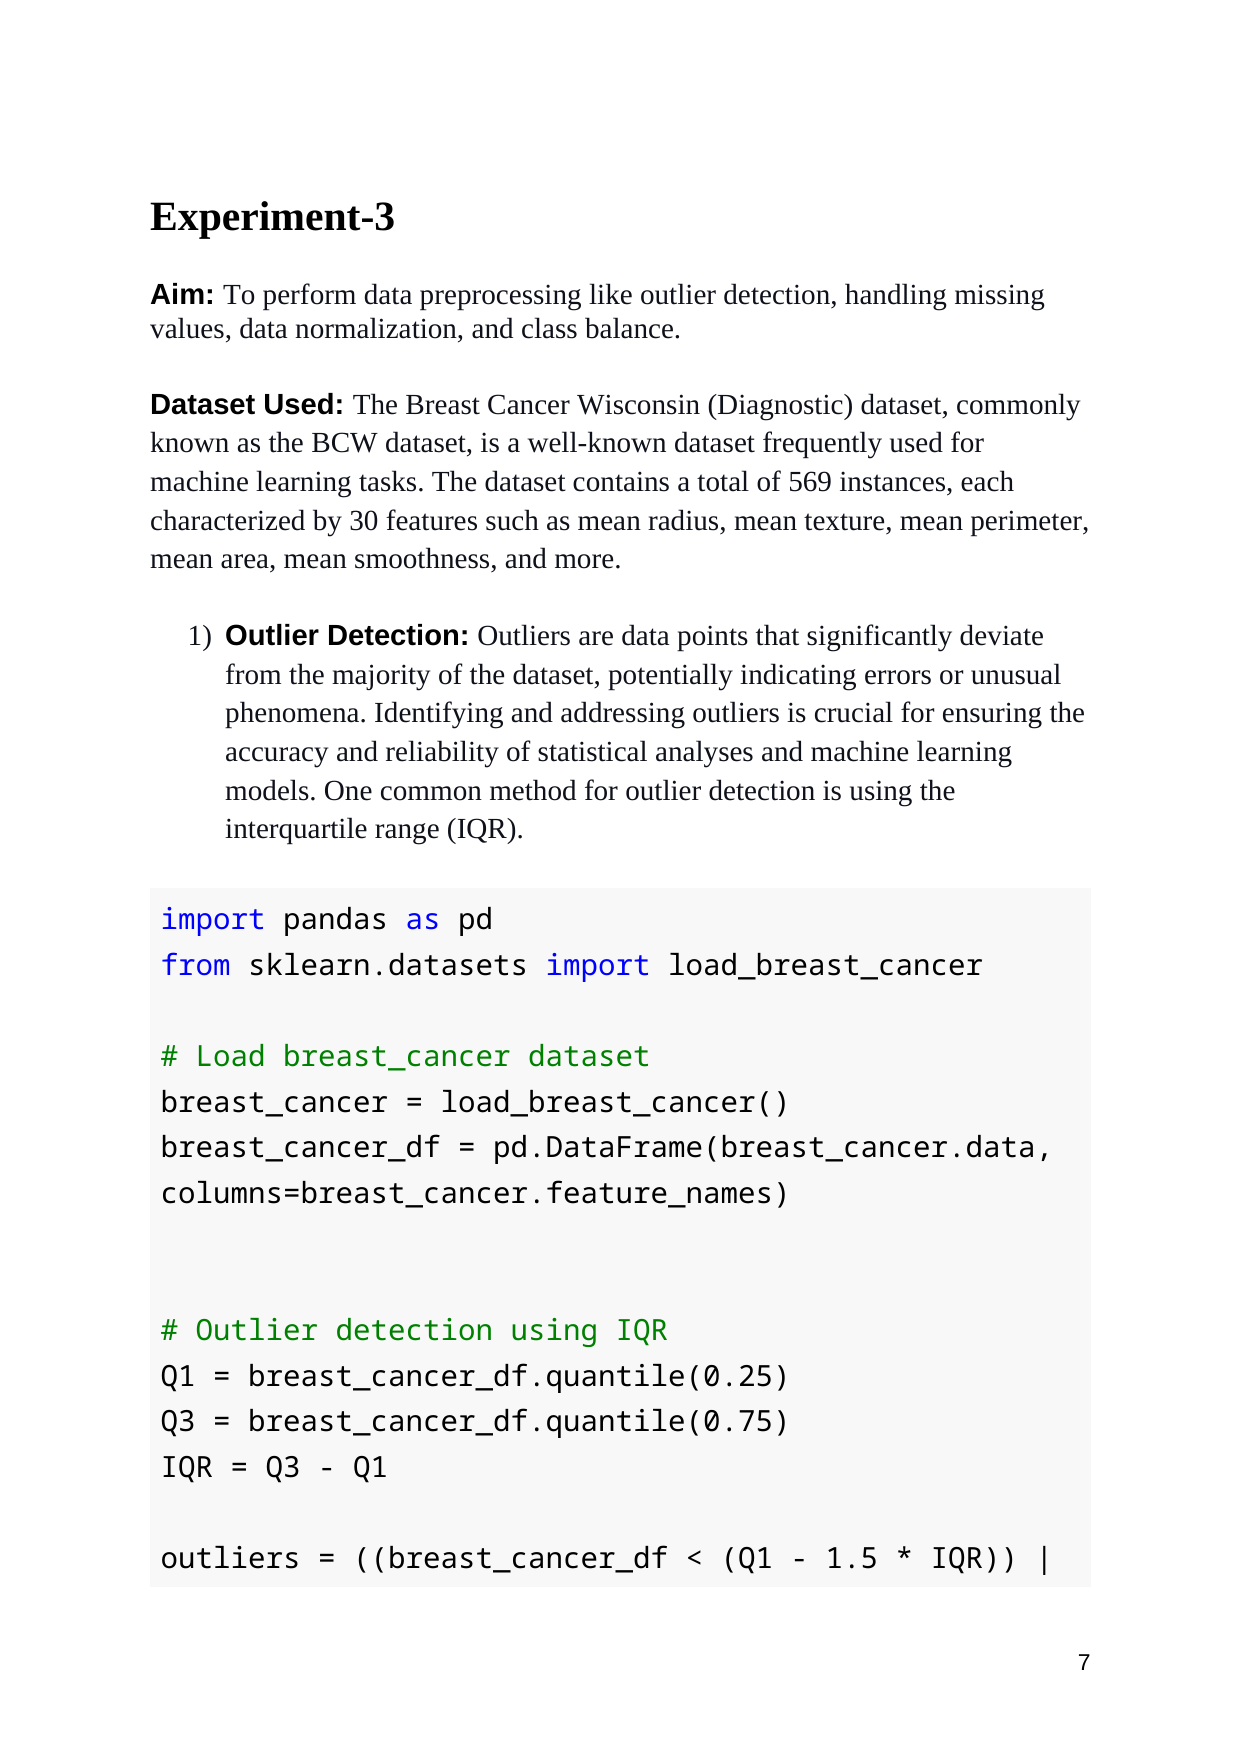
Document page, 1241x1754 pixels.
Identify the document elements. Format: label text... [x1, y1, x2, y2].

list Outlier Detection: Outliers are data points that significantly deviate from the majority of the dataset, potentially indicating errors or unusual phenomena. Identifying and addressing outliers is crucial for ensuring the accuracy and reliability of statistical analyses and machine learning models. One common method for outlier detection is using the interquartile range (IQR). [187, 618, 1090, 845]
subtitle Experiment-3 [150, 192, 1090, 239]
subtitle Aim: To perform data preprocessing like outlier detection, handling missing values, data normalization, and class balance. [150, 277, 1090, 344]
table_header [150, 888, 1091, 1587]
text Dataset Used: The Breast Cancer Wisconsin (Diagnostic) dataset, commonly known as the BCW dataset, is a well-known dataset frequently used for machine learning tasks. The dataset contains a total of 569 instances, each characterized by 30 features such as mean radius, mean texture, mean perimeter, mean area, mean smoothness, and more. [150, 387, 1090, 575]
